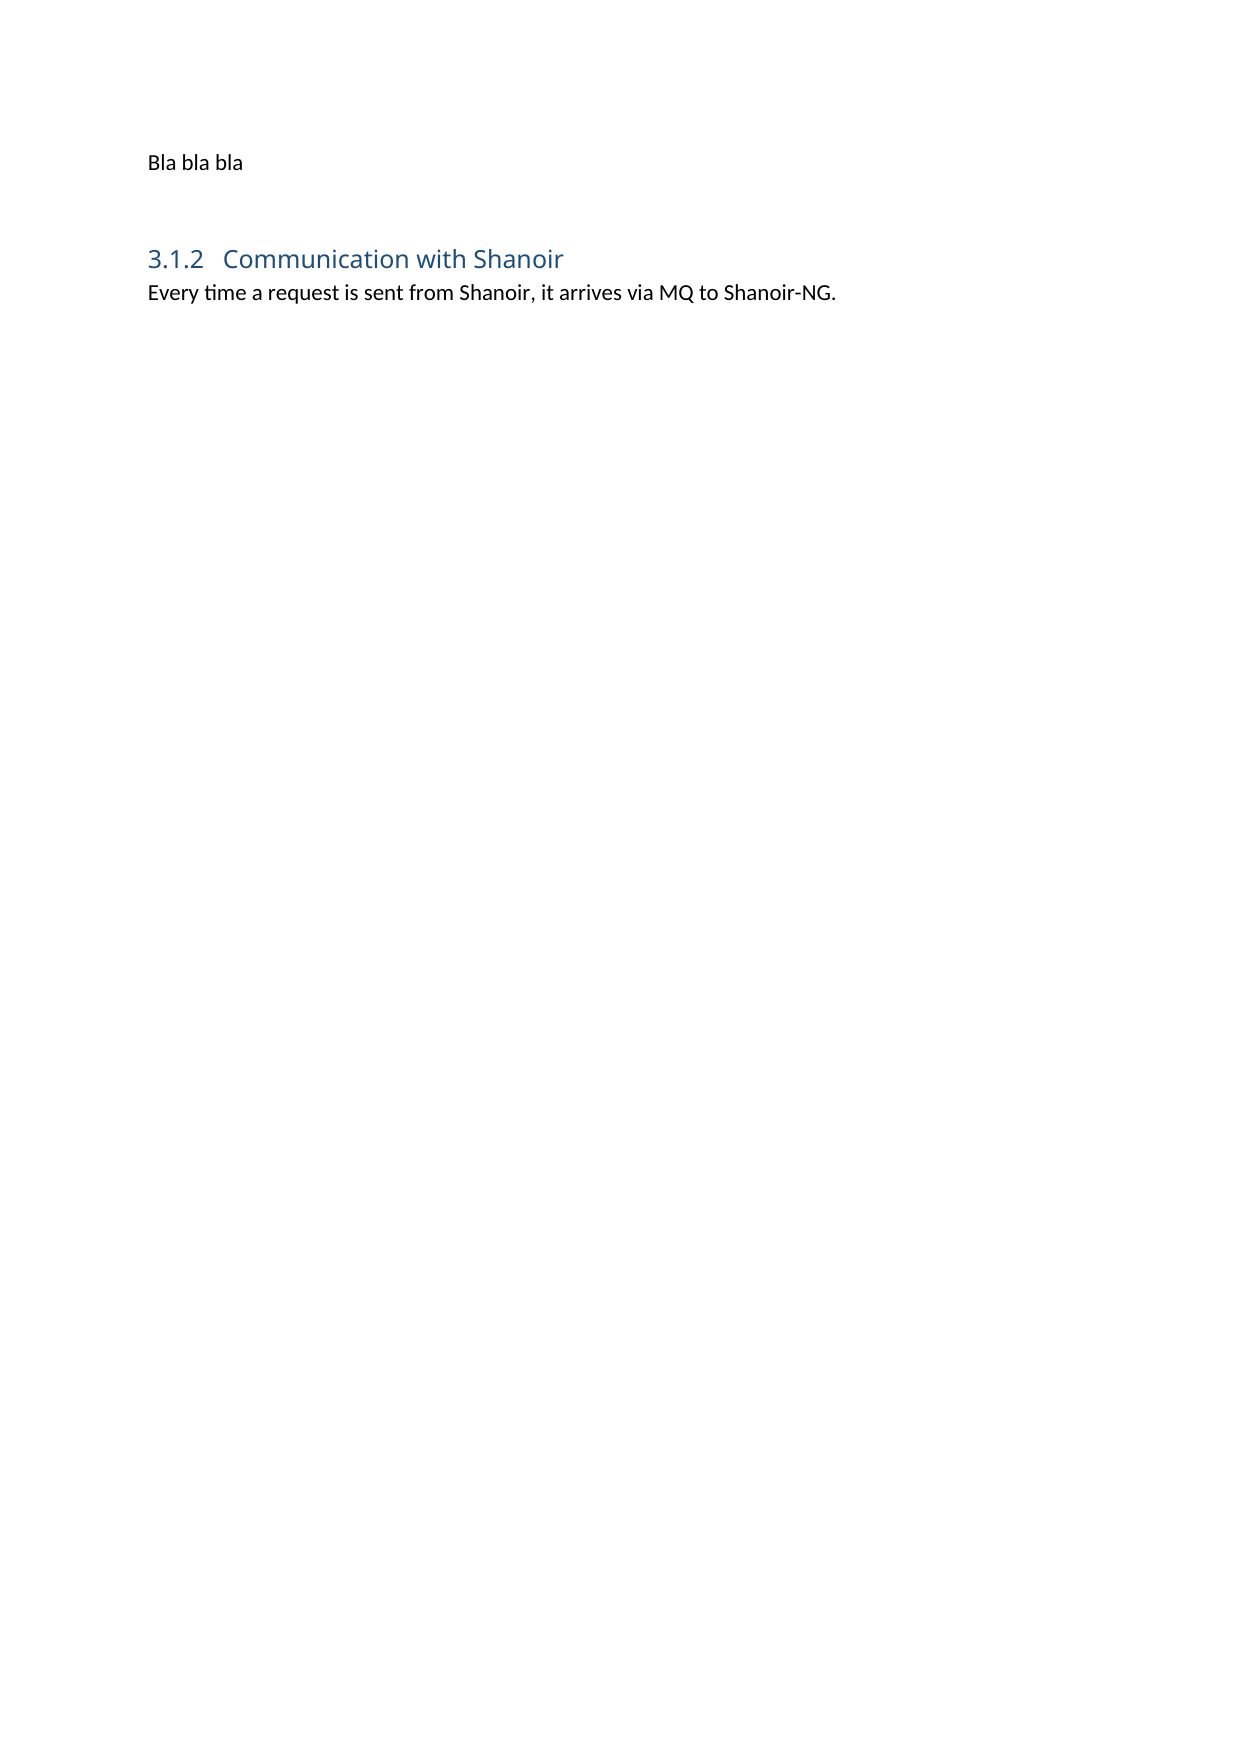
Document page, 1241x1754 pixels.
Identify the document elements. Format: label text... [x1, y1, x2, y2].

text Every time a request is sent from Shanoir, it arrives via MQ to Shanoir-NG. [148, 278, 1093, 306]
subtitle Communication with Shanoir [148, 241, 1093, 275]
text Bla bla bla [148, 148, 1093, 176]
